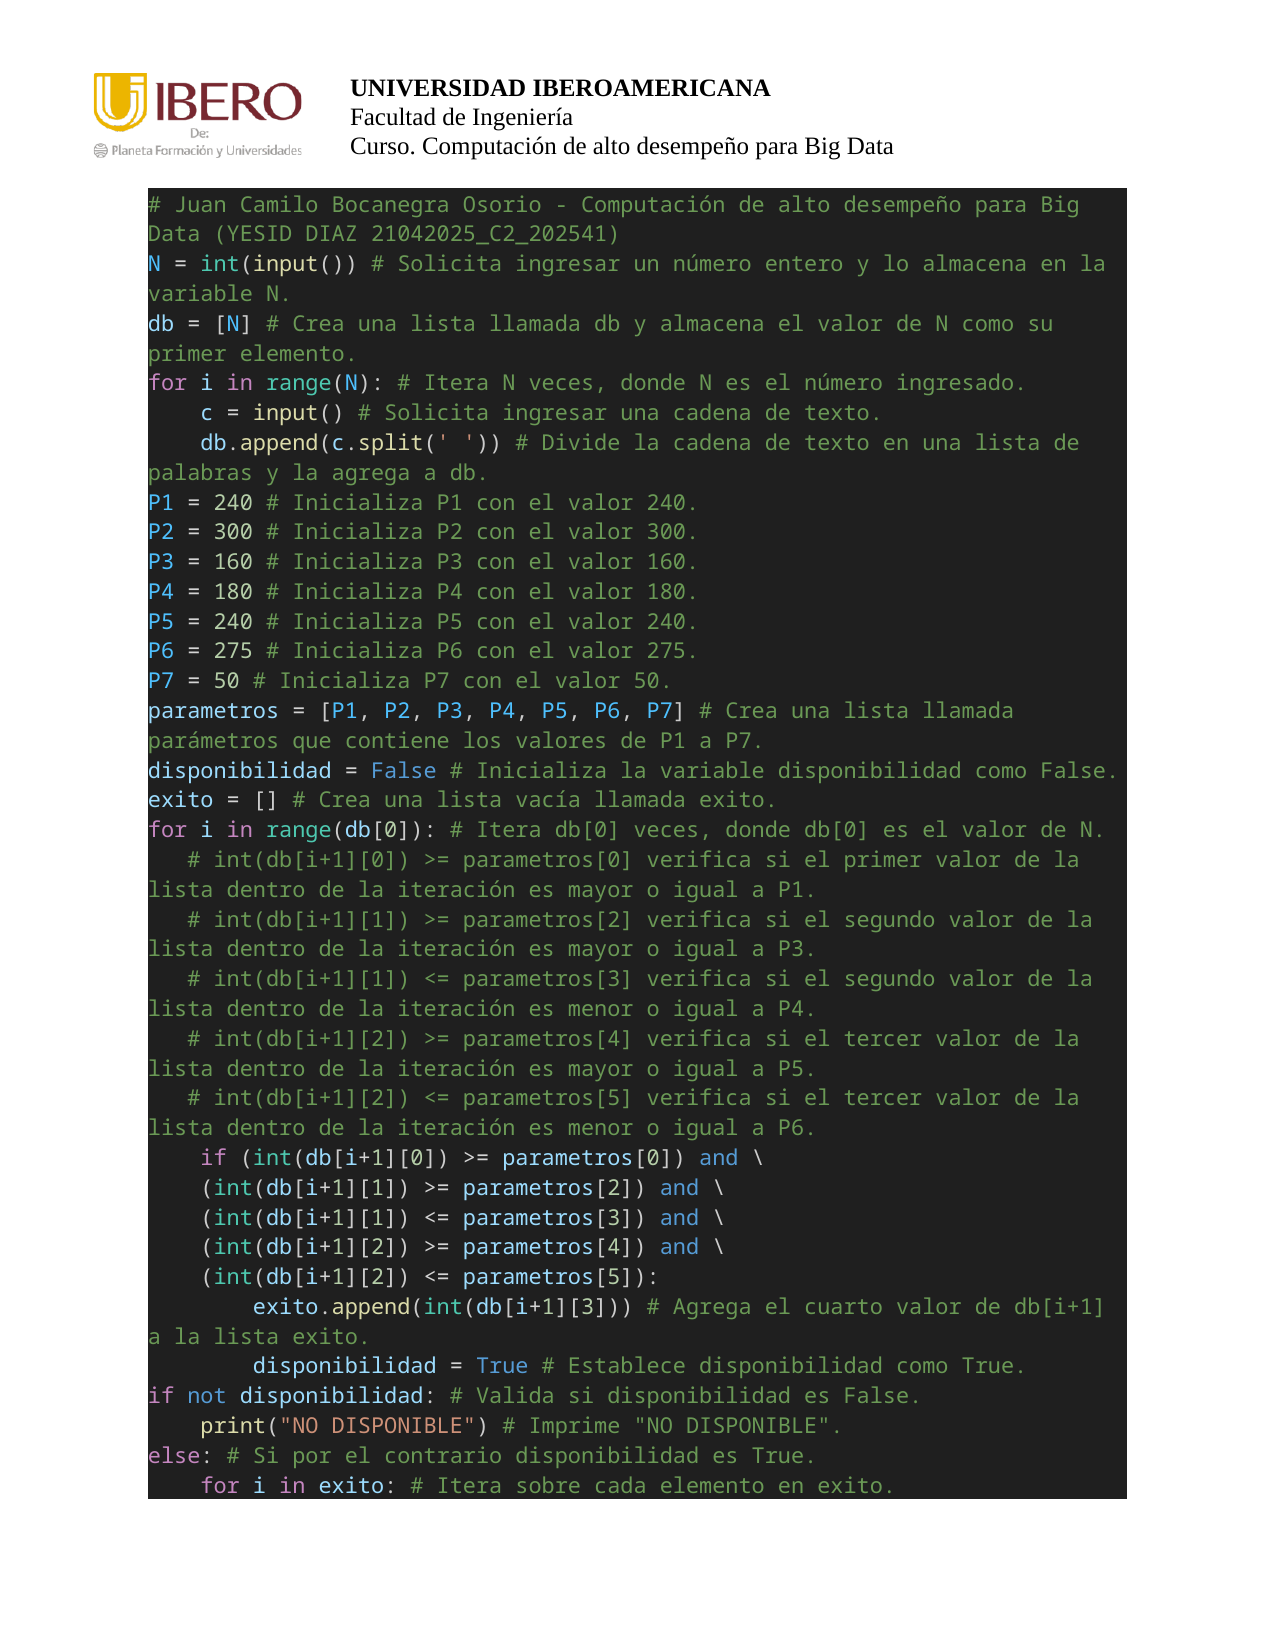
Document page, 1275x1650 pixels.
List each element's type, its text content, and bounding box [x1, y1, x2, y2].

text if (int(db[i+1][0]) >= parametros[0]) and \ [148, 1142, 1127, 1172]
text for i in range(N): # Itera N veces, donde N es el número ingresado. [148, 367, 1127, 397]
text N = int(input()) # Solicita ingresar un número entero y lo almacena en la variable N. [148, 248, 1127, 308]
text (int(db[i+1][1]) <= parametros[3]) and \ [148, 1201, 1127, 1231]
text db = [N] # Crea una lista llamada db y almacena el valor de N como su primer elemento. [148, 308, 1127, 367]
text exito.append(int(db[i+1][3])) # Agrega el cuarto valor de db[i+1] a la lista exito. [148, 1291, 1127, 1350]
text if not disponibilidad: # Valida si disponibilidad es False. [148, 1380, 1127, 1410]
text # Juan Camilo Bocanegra Osorio - Computación de alto desempeño para Big Data (YESID DIAZ 21042025_C2_202541) [148, 188, 1127, 248]
text P7 = 50 # Inicializa P7 con el valor 50. [148, 665, 1127, 695]
text # int(db[i+1][1]) <= parametros[3] verifica si el segundo valor de la lista dentro de la iteración es menor o igual a P4. [148, 963, 1127, 1023]
text (int(db[i+1][2]) <= parametros[5]): [148, 1261, 1127, 1291]
text exito = [] # Crea una lista vacía llamada exito. [148, 784, 1127, 814]
text disponibilidad = True # Establece disponibilidad como True. [148, 1350, 1127, 1380]
text # int(db[i+1][1]) >= parametros[2] verifica si el segundo valor de la lista dentro de la iteración es mayor o igual a P3. [148, 903, 1127, 963]
text (int(db[i+1][1]) >= parametros[2]) and \ [148, 1172, 1127, 1201]
picture [93, 73, 302, 158]
text P1 = 240 # Inicializa P1 con el valor 240. [148, 486, 1127, 516]
text P6 = 275 # Inicializa P6 con el valor 275. [148, 635, 1127, 665]
text for i in exito: # Itera sobre cada elemento en exito. [148, 1469, 1127, 1499]
text P3 = 160 # Inicializa P3 con el valor 160. [148, 546, 1127, 576]
text for i in range(db[0]): # Itera db[0] veces, donde db[0] es el valor de N. [148, 814, 1127, 844]
text # int(db[i+1][2]) <= parametros[5] verifica si el tercer valor de la lista dentro de la iteración es menor o igual a P6. [148, 1082, 1127, 1142]
text # int(db[i+1][2]) >= parametros[4] verifica si el tercer valor de la lista dentro de la iteración es mayor o igual a P5. [148, 1023, 1127, 1082]
text c = input() # Solicita ingresar una cadena de texto. [148, 397, 1127, 427]
text # int(db[i+1][0]) >= parametros[0] verifica si el primer valor de la lista dentro de la iteración es mayor o igual a P1. [148, 844, 1127, 903]
text P2 = 300 # Inicializa P2 con el valor 300. [148, 516, 1127, 546]
text db.append(c.split(' ')) # Divide la cadena de texto en una lista de palabras y la agrega a db. [148, 427, 1127, 486]
text disponibilidad = False # Inicializa la variable disponibilidad como False. [148, 754, 1127, 784]
text print("NO DISPONIBLE") # Imprime "NO DISPONIBLE". [148, 1410, 1127, 1440]
text P5 = 240 # Inicializa P5 con el valor 240. [148, 606, 1127, 635]
text (int(db[i+1][2]) >= parametros[4]) and \ [148, 1231, 1127, 1261]
text parametros = [P1, P2, P3, P4, P5, P6, P7] # Crea una lista llamada parámetros que contiene los valores de P1 a P7. [148, 695, 1127, 754]
text else: # Si por el contrario disponibilidad es True. [148, 1440, 1127, 1469]
text P4 = 180 # Inicializa P4 con el valor 180. [148, 576, 1127, 606]
